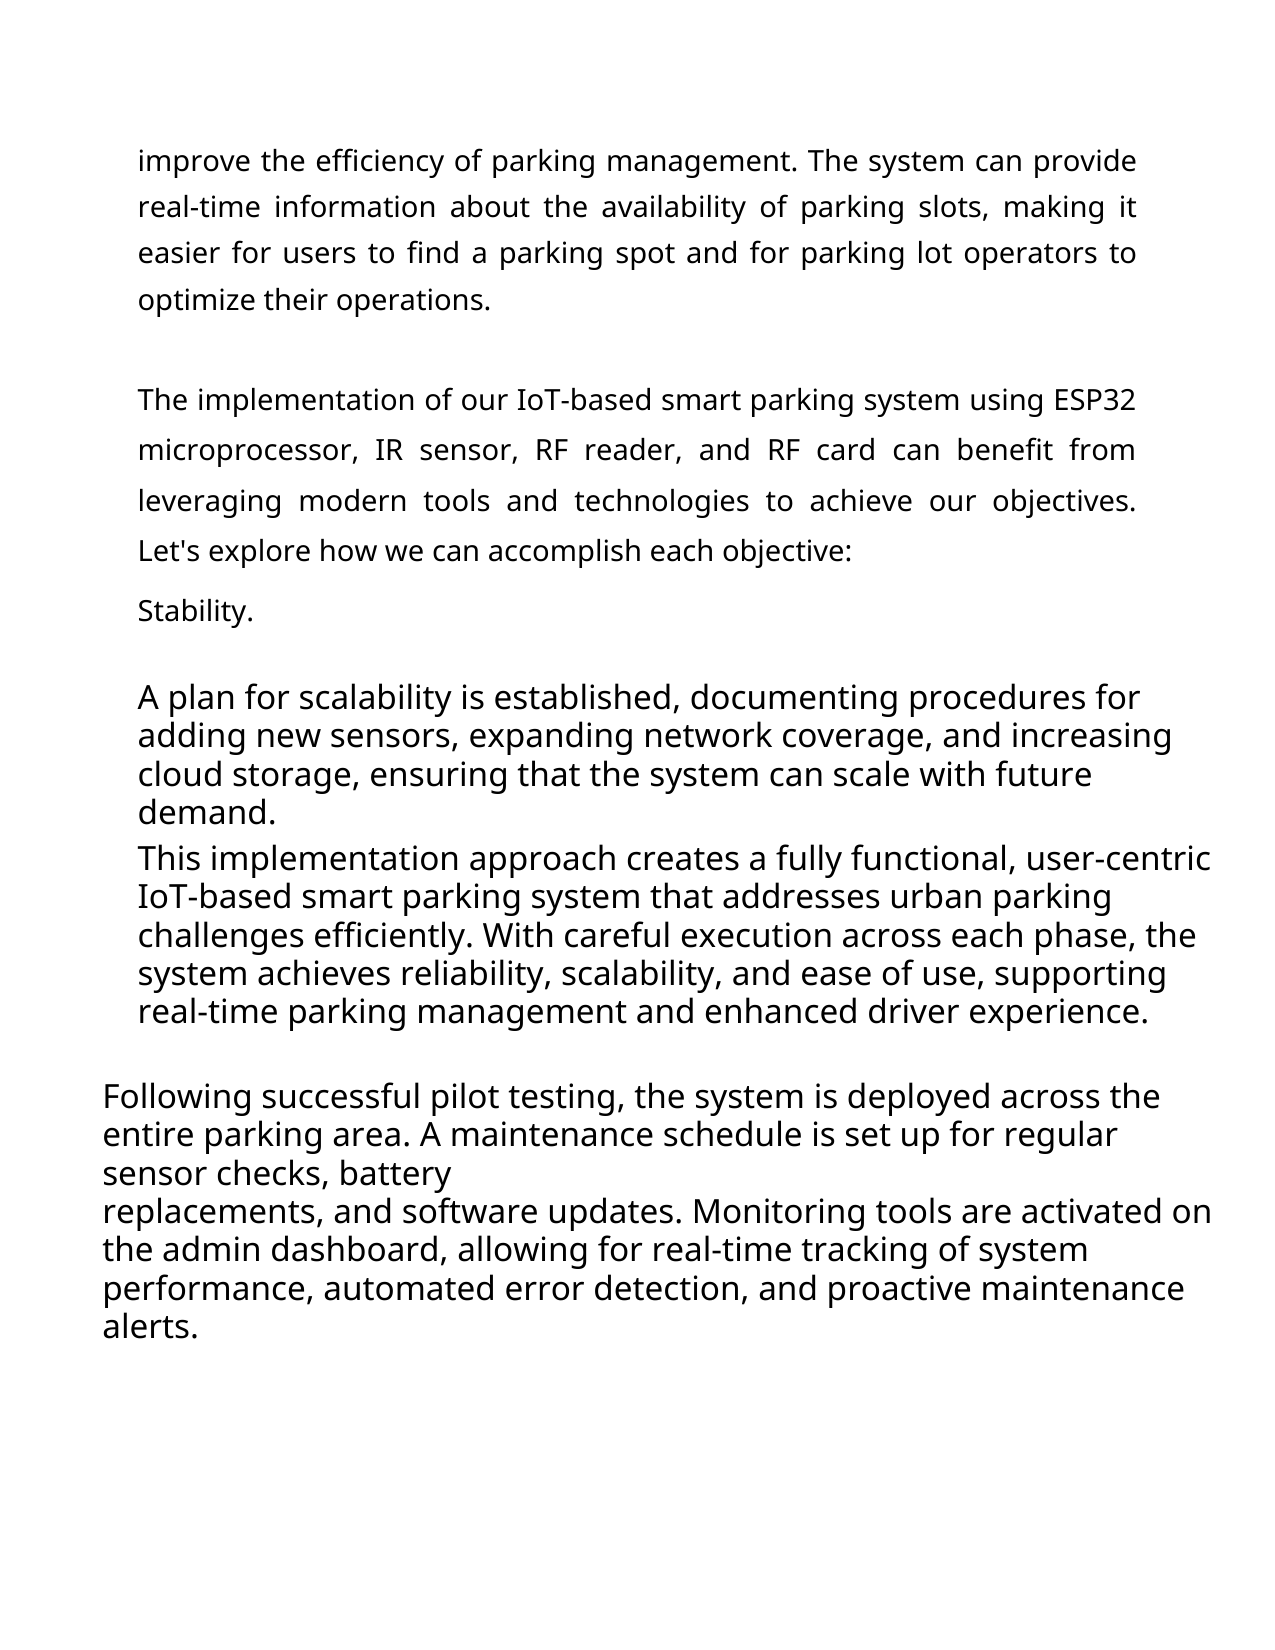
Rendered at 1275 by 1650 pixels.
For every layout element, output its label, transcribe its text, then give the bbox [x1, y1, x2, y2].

text Following successful pilot testing, the system is deployed across the entire parking area. A maintenance schedule is set up for regular sensor checks, battery replacements, and software updates. Monitoring tools are activated on the admin dashboard, allowing for real-time tracking of system performance, automated error detection, and proactive maintenance alerts. [102, 1078, 1218, 1346]
text improve the efficiency of parking management. The system can provide real-time information about the availability of parking slots, making it easier for users to find a parking spot and for parking lot operators to optimize their operations. [137, 134, 1138, 320]
text Stability. [137, 591, 1218, 629]
text A plan for scalability is established, documenting procedures for adding new sensors, expanding network coverage, and increasing cloud storage, ensuring that the system can scale with future demand. [137, 679, 1188, 832]
text This implementation approach creates a fully functional, user-centric IoT-based smart parking system that addresses urban parking challenges efficiently. With careful execution across each phase, the system achieves reliability, scalability, and ease of use, supporting real-time parking management and enhanced driver experience. [137, 840, 1218, 1032]
text The implementation of our IoT-based smart parking system using ESP32 microprocessor, IR sensor, RF reader, and RF card can benefit from leveraging modern tools and technologies to achieve our objectives. Let's explore how we can accomplish each objective: [137, 370, 1138, 572]
